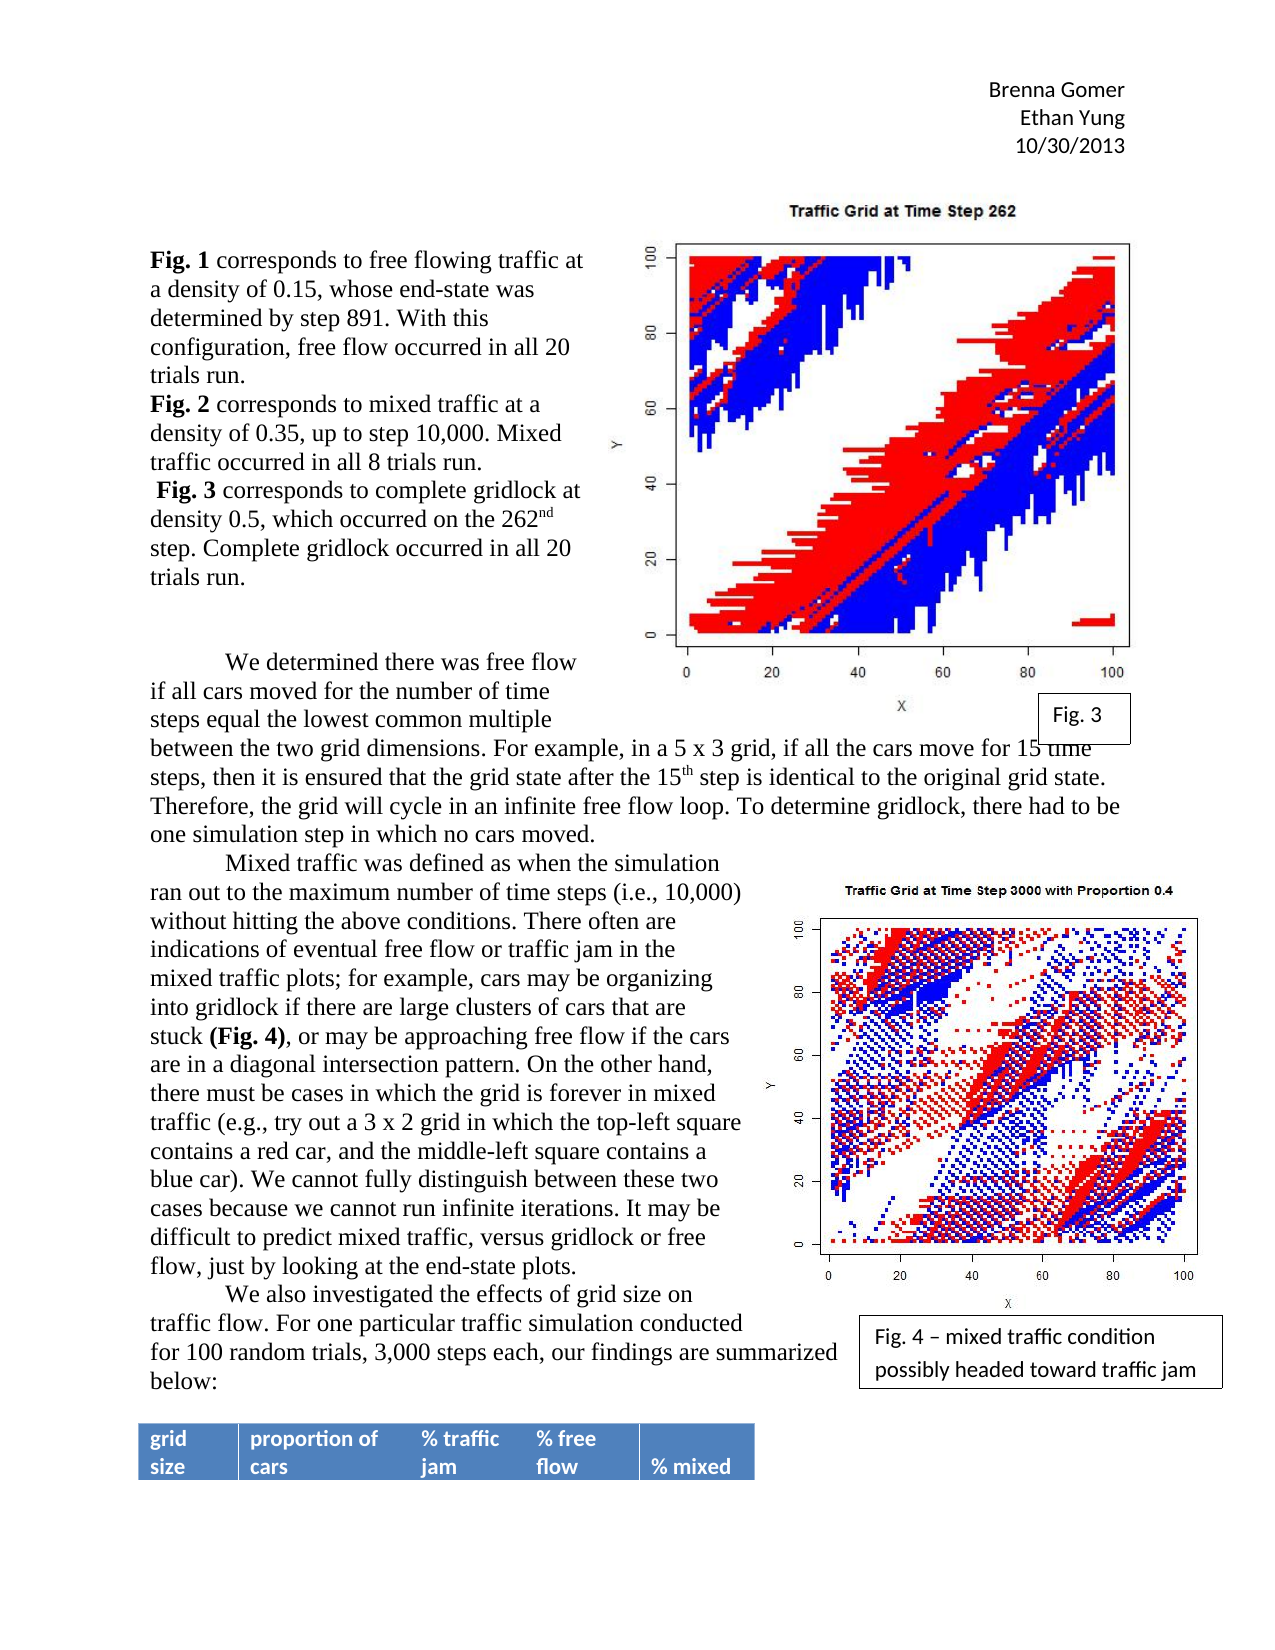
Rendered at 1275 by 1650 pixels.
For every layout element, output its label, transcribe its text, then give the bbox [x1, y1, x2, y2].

picture [762, 860, 1227, 1325]
table_header % free flow [525, 1424, 639, 1480]
table_header % traffic jam [410, 1424, 525, 1480]
text Fig. 1 corresponds to free flowing traffic at a density of 0.15, whose end-state was determined by step 891. With this configuration, free flow occurred in all 20 trials run. [150, 245, 607, 389]
picture [607, 175, 1164, 732]
table_header grid size [139, 1424, 238, 1480]
text We determined there was free flow if all cars moved for the number of time steps equal the lowest common multiple between the two grid dimensions. For example, in a 5 x 3 grid, if all the cars move for 15 time steps, then it is ensured that the grid state after the 15th step is identical to the original grid state. Therefore, the grid will cycle in an infinite free flow loop. To determine gridlock, there had to be one simulation step in which no cars moved. [150, 647, 1125, 848]
text Fig. 3 corresponds to complete gridlock at density 0.5, which occurred on the 262nd step. Complete gridlock occurred in all 20 trials run. [150, 475, 607, 590]
table_header proportion of cars [239, 1424, 410, 1480]
text Fig. 2 corresponds to mixed traffic at a density of 0.35, up to step 10,000. Mixed traffic occurred in all 8 trials run. [150, 389, 607, 475]
table_header % mixed [640, 1424, 754, 1480]
text We also investigated the effects of grid size on traffic flow. For one particular traffic simulation conducted for 100 random trials, 3,000 steps each, our findings are summarized below: [150, 1279, 1125, 1394]
text Mixed traffic was defined as when the simulation ran out to the maximum number of time steps (i.e., 10,000) without hitting the above conditions. There often are indications of eventual free flow or traffic jam in the mixed traffic plots; for example, cars may be organizing into gridlock if there are large clusters of cars that are stuck (Fig. 4), or may be approaching free flow if the cars are in a diagonal intersection pattern. On the other hand, there must be cases in which the grid is forever in mixed traffic (e.g., try out a 3 x 2 grid in which the top-left square contains a red car, and the middle-left square contains a blue car). We cannot fully distinguish between these two cases because we cannot run infinite iterations. It may be difficult to predict mixed traffic, versus gridlock or free flow, just by looking at the end-state plots. [150, 848, 1125, 1279]
